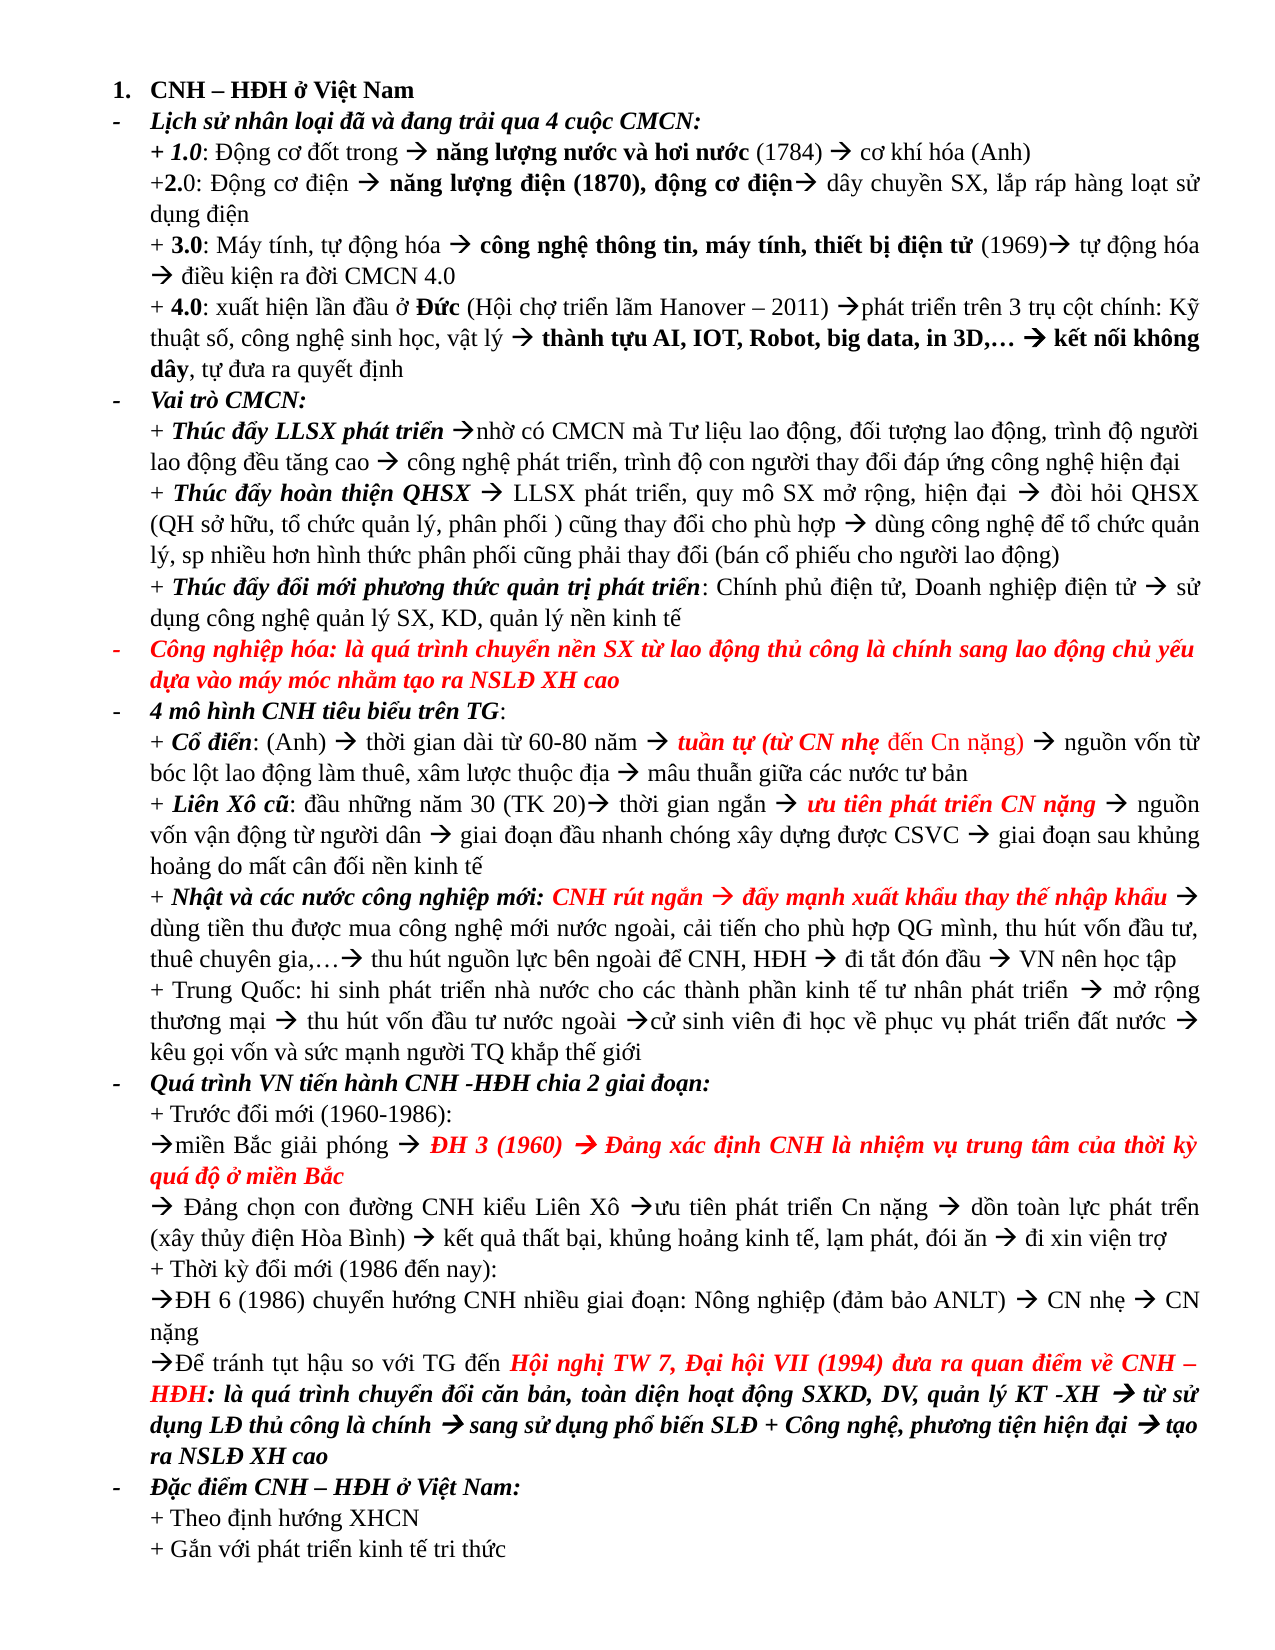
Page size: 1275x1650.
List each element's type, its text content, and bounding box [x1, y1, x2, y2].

list Lịch sử nhân loại đã và đang trải qua 4 cuộc CMCN: [112, 106, 1200, 135]
list + Liên Xô cũ: đầu những năm 30 (TK 20) thời gian ngắn ưu tiên phát triển CN nặng nguồn vốn vận động từ người dân giai đoạn đầu nhanh chóng xây dựng được CSVC giai đoạn sau khủng hoảng do mất cân đối nền kinh tế [150, 789, 1200, 880]
list CNH – HĐH ở Việt Nam [112, 75, 1200, 104]
list Để tránh tụt hậu so với TG đến Hội nghị TW 7, Đại hội VII (1994) đưa ra quan điểm về CNH – HĐH: là quá trình chuyển đổi căn bản, toàn diện hoạt động SXKD, DV, quản lý KT -XH từ sử dụng LĐ thủ công là chính sang sử dụng phổ biến SLĐ + Công nghệ, phương tiện hiện đại tạo ra NSLĐ XH cao [150, 1348, 1200, 1469]
list + Gắn với phát triển kinh tế tri thức [150, 1534, 1200, 1563]
list + Thúc đẩy đổi mới phương thức quản trị phát triển: Chính phủ điện tử, Doanh nghiệp điện tử sử dụng công nghệ quản lý SX, KD, quản lý nền kinh tế [150, 572, 1200, 631]
list + Thúc đẩy LLSX phát triển nhờ có CMCN mà Tư liệu lao động, đối tượng lao động, trình độ người lao động đều tăng cao công nghệ phát triển, trình độ con người thay đổi đáp ứng công nghệ hiện đại [150, 416, 1200, 476]
list Quá trình VN tiến hành CNH -HĐH chia 2 giai đoạn: [112, 1068, 1200, 1097]
list + Nhật và các nước công nghiệp mới: CNH rút ngắn đẩy mạnh xuất khẩu thay thế nhập khẩu dùng tiền thu được mua công nghệ mới nước ngoài, cải tiến cho phù hợp QG mình, thu hút vốn đầu tư, thuê chuyên gia,… thu hút nguồn lực bên ngoài để CNH, HĐH đi tắt đón đầu VN nên học tập [150, 882, 1200, 973]
list +2.0: Động cơ điện năng lượng điện (1870), động cơ điện dây chuyền SX, lắp ráp hàng loạt sử dụng điện [150, 168, 1200, 228]
list + Theo định hướng XHCN [150, 1503, 1200, 1532]
list Đặc điểm CNH – HĐH ở Việt Nam: [112, 1472, 1200, 1501]
list Công nghiệp hóa: là quá trình chuyển nền SX từ lao động thủ công là chính sang lao động chủ yếu dựa vào máy móc nhằm tạo ra NSLĐ XH cao [112, 634, 1200, 693]
list miền Bắc giải phóng ĐH 3 (1960) Đảng xác định CNH là nhiệm vụ trung tâm của thời kỳ quá độ ở miền Bắc [150, 1130, 1200, 1190]
list + 3.0: Máy tính, tự động hóa công nghệ thông tin, máy tính, thiết bị điện tử (1969) tự động hóa điều kiện ra đời CMCN 4.0 [150, 230, 1200, 290]
list + Thời kỳ đổi mới (1986 đến nay): [150, 1254, 1200, 1283]
list + 4.0: xuất hiện lần đầu ở Đức (Hội chợ triển lãm Hanover – 2011) phát triển trên 3 trụ cột chính: Kỹ thuật số, công nghệ sinh học, vật lý thành tựu AI, IOT, Robot, big data, in 3D,… kết nối không dây, tự đưa ra quyết định [150, 292, 1200, 383]
list + Trước đổi mới (1960-1986): [150, 1099, 1200, 1128]
list Đảng chọn con đường CNH kiểu Liên Xô ưu tiên phát triển Cn nặng dồn toàn lực phát trển (xây thủy điện Hòa Bình) kết quả thất bại, khủng hoảng kinh tế, lạm phát, đói ăn đi xin viện trợ [150, 1192, 1200, 1252]
list Vai trò CMCN: [112, 385, 1200, 414]
list 4 mô hình CNH tiêu biểu trên TG: [112, 696, 1200, 724]
list + Cổ điển: (Anh) thời gian dài từ 60-80 năm tuần tự (từ CN nhẹ đến Cn nặng) nguồn vốn từ bóc lột lao động làm thuê, xâm lược thuộc địa mâu thuẫn giữa các nước tư bản [150, 727, 1200, 787]
list ĐH 6 (1986) chuyển hướng CNH nhiều giai đoạn: Nông nghiệp (đảm bảo ANLT) CN nhẹ CN nặng [150, 1286, 1200, 1345]
list + Thúc đẩy hoàn thiện QHSX LLSX phát triển, quy mô SX mở rộng, hiện đại đòi hỏi QHSX (QH sở hữu, tổ chức quản lý, phân phối ) cũng thay đổi cho phù hợp dùng công nghệ để tổ chức quản lý, sp nhiều hơn hình thức phân phối cũng phải thay đổi (bán cổ phiếu cho người lao động) [150, 478, 1200, 569]
list + Trung Quốc: hi sinh phát triển nhà nước cho các thành phần kinh tế tư nhân phát triển mở rộng thương mại thu hút vốn đầu tư nước ngoài cử sinh viên đi học về phục vụ phát triển đất nước kêu gọi vốn và sức mạnh người TQ khắp thế giới [150, 975, 1200, 1066]
list + 1.0: Động cơ đốt trong năng lượng nước và hơi nước (1784) cơ khí hóa (Anh) [150, 137, 1200, 166]
